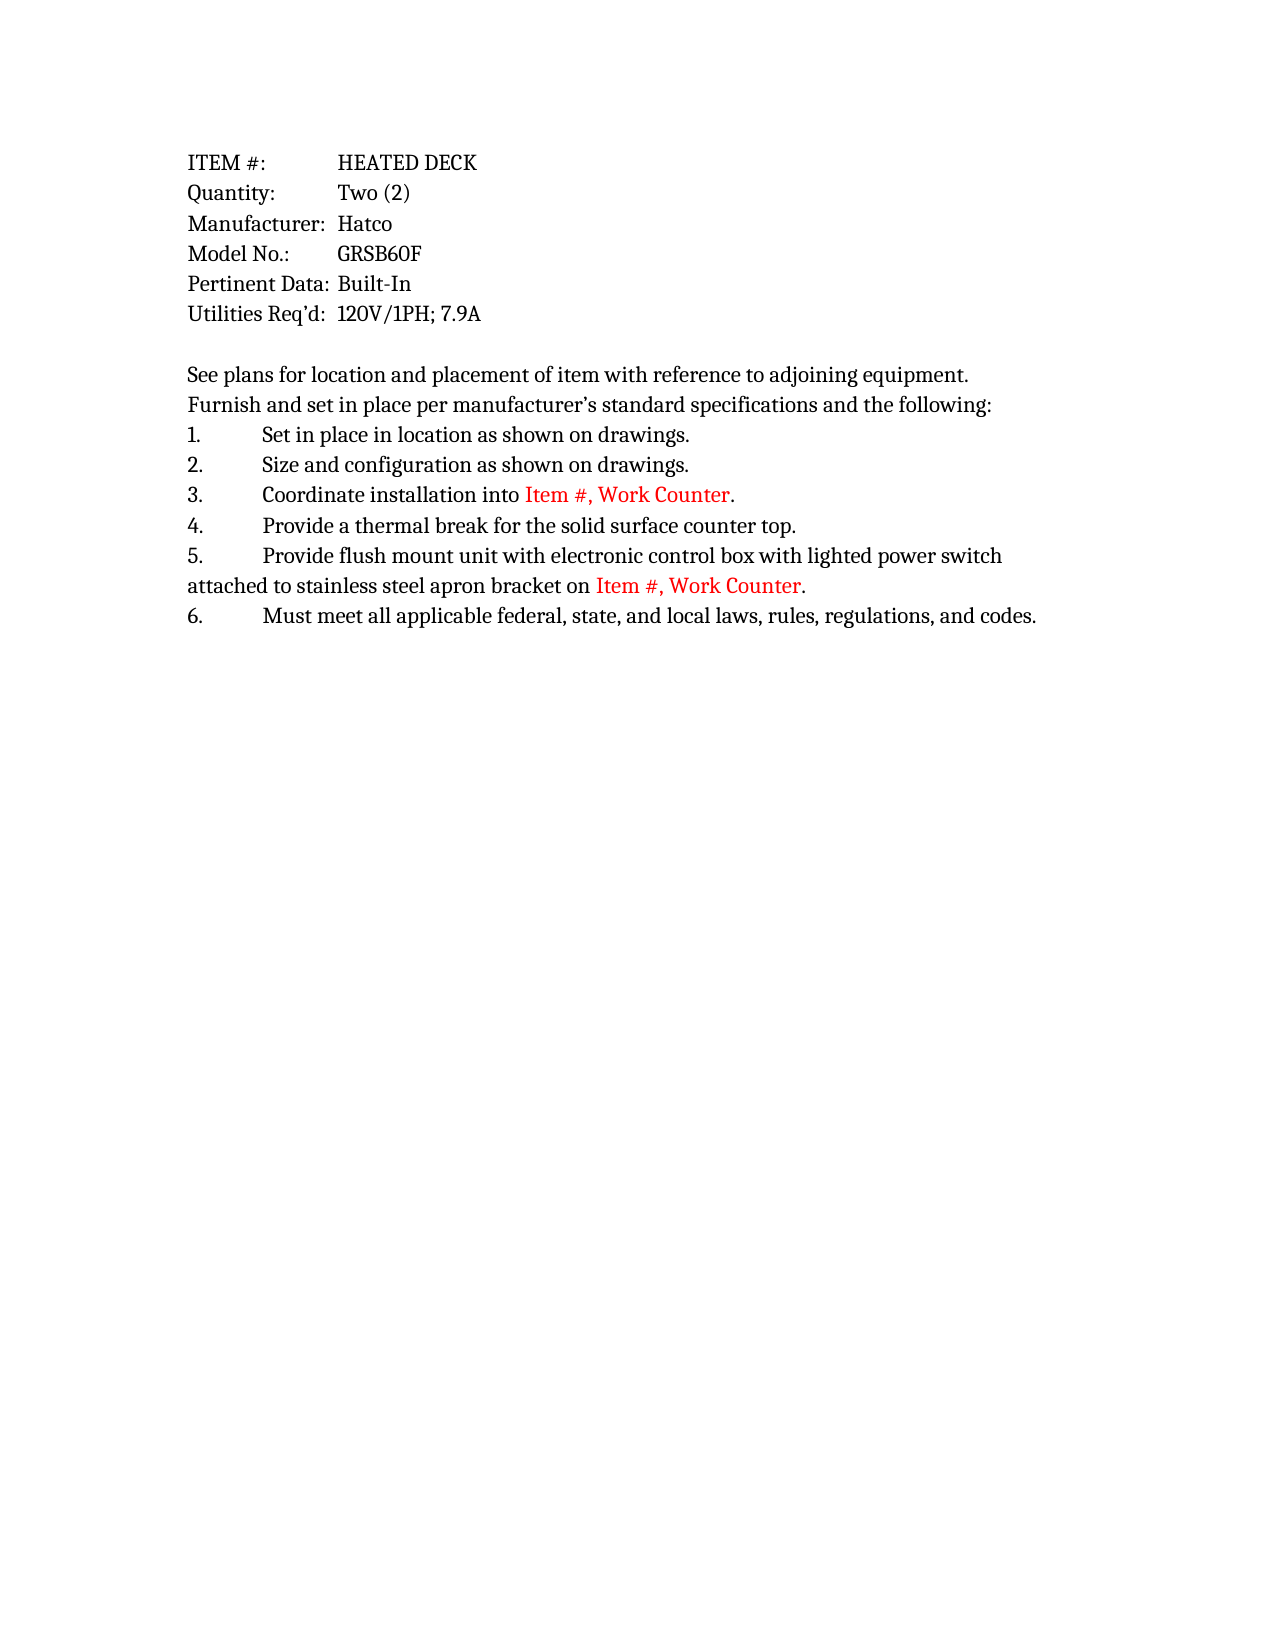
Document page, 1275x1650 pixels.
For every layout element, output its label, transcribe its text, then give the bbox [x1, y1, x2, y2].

text ITEM #: HEATED DECK Quantity: Two (2) Manufacturer: Hatco Model No.: GRSB60F Pertinent Data: Built-In Utilities Req’d: 120V/1PH; 7.9A See plans for location and placement of item with reference to adjoining equipment. Furnish and set in place per manufacturer’s standard specifications and the following: 1. Set in place in location as shown on drawings. 2. Size and configuration as shown on drawings. 3. Coordinate installation into Item #, Work Counter. 4. Provide a thermal break for the solid surface counter top. 5. Provide flush mount unit with electronic control box with lighted power switch attached to stainless steel apron bracket on Item #, Work Counter. 6. Must meet all applicable federal, state, and local laws, rules, regulations, and codes. [187, 150, 1087, 720]
